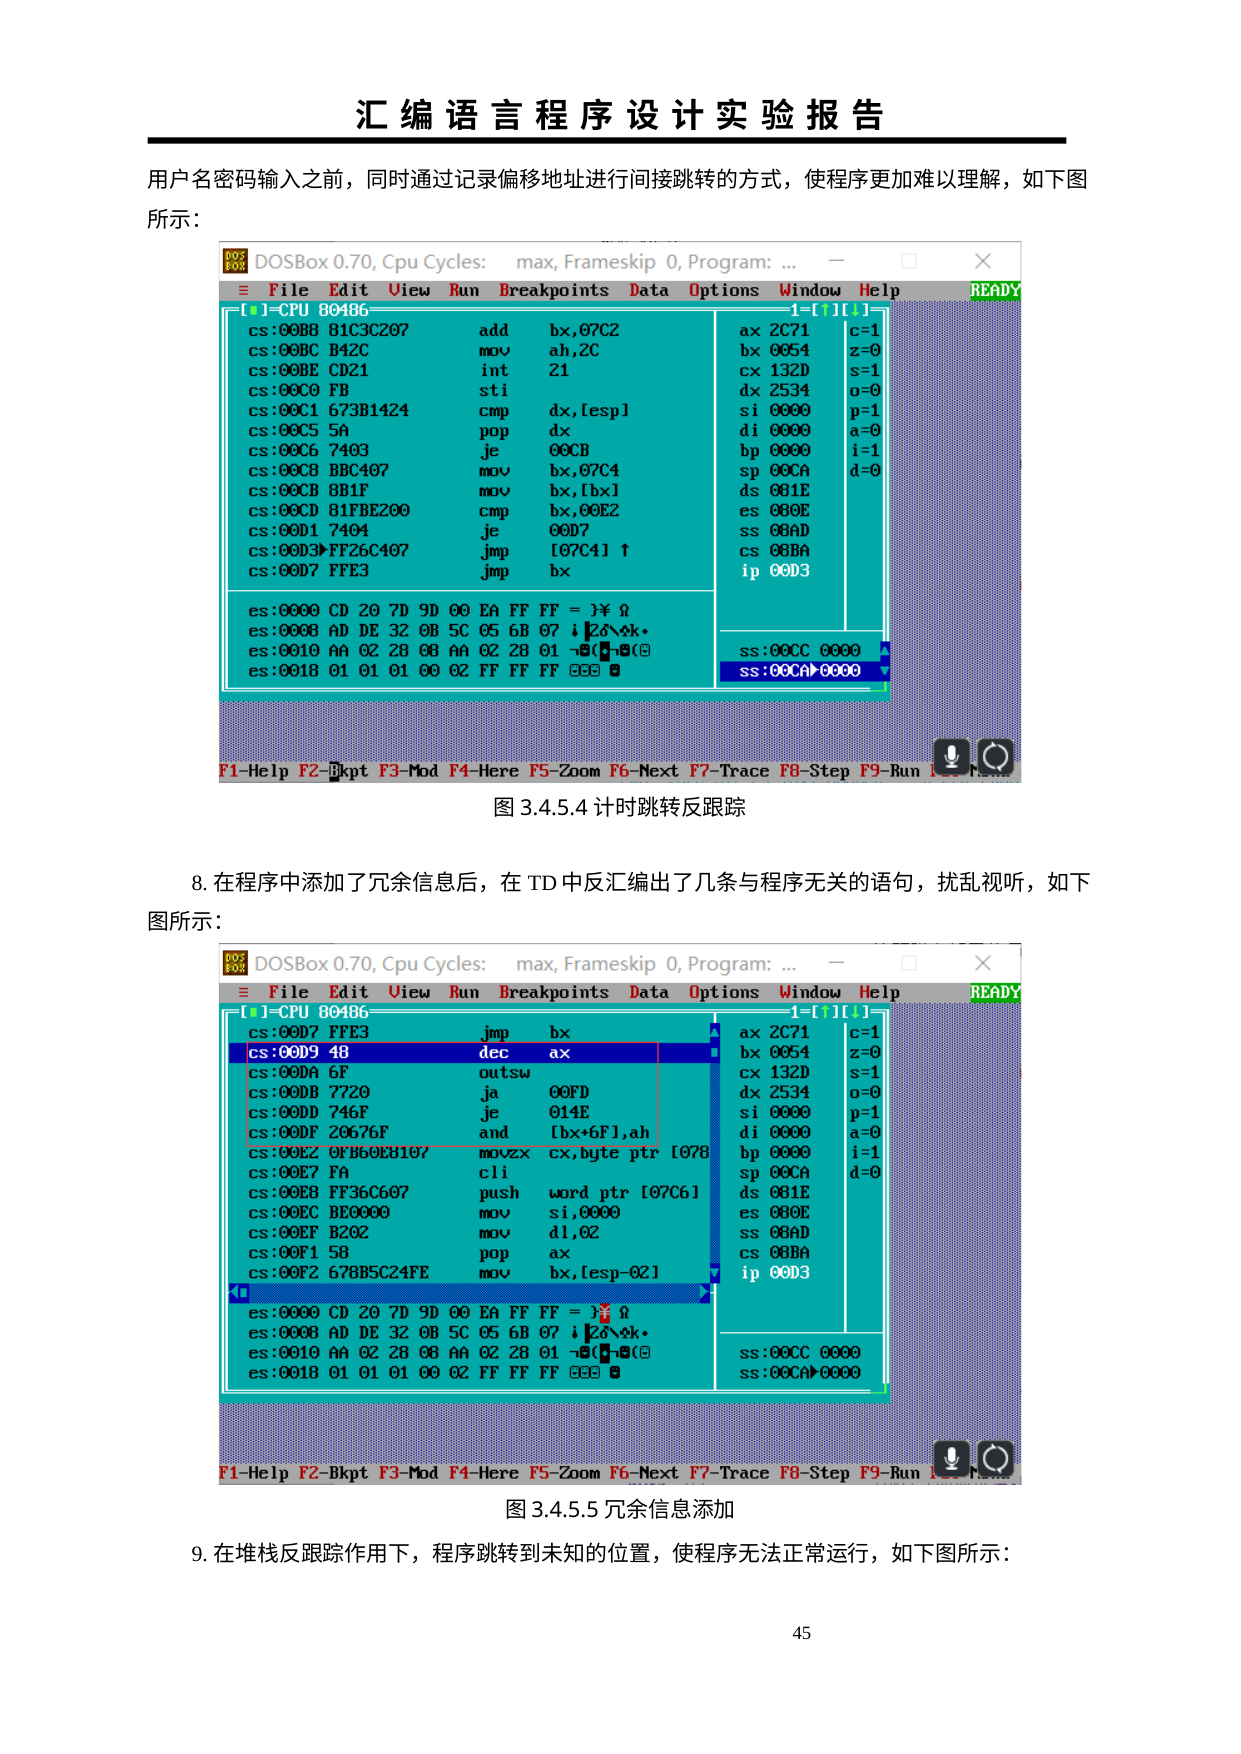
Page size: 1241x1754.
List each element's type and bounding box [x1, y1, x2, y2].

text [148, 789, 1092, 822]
picture [218, 943, 1022, 1485]
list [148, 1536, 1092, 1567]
picture [218, 241, 1022, 783]
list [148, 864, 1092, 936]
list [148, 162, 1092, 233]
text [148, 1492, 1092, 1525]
